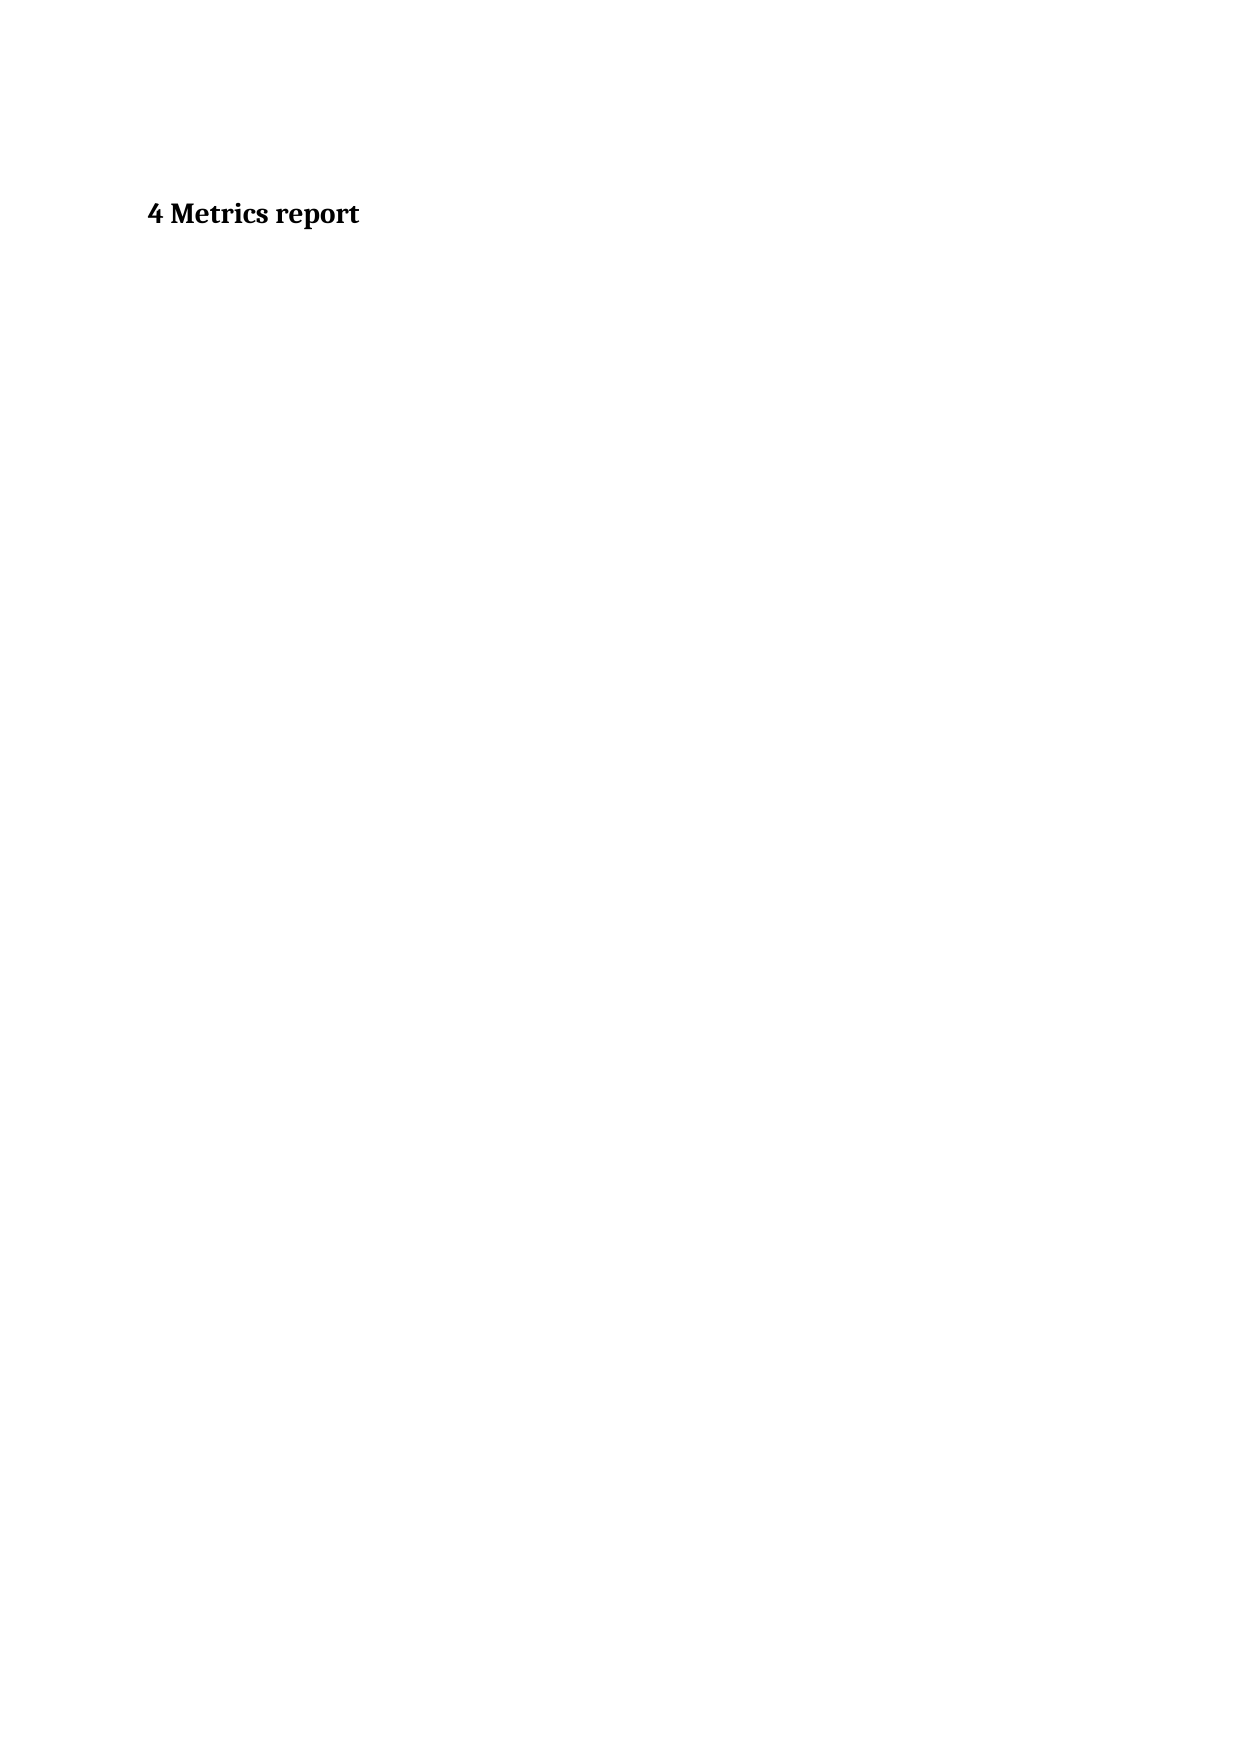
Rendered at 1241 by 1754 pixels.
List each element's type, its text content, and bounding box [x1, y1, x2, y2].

subtitle 4 Metrics report [148, 198, 1093, 231]
